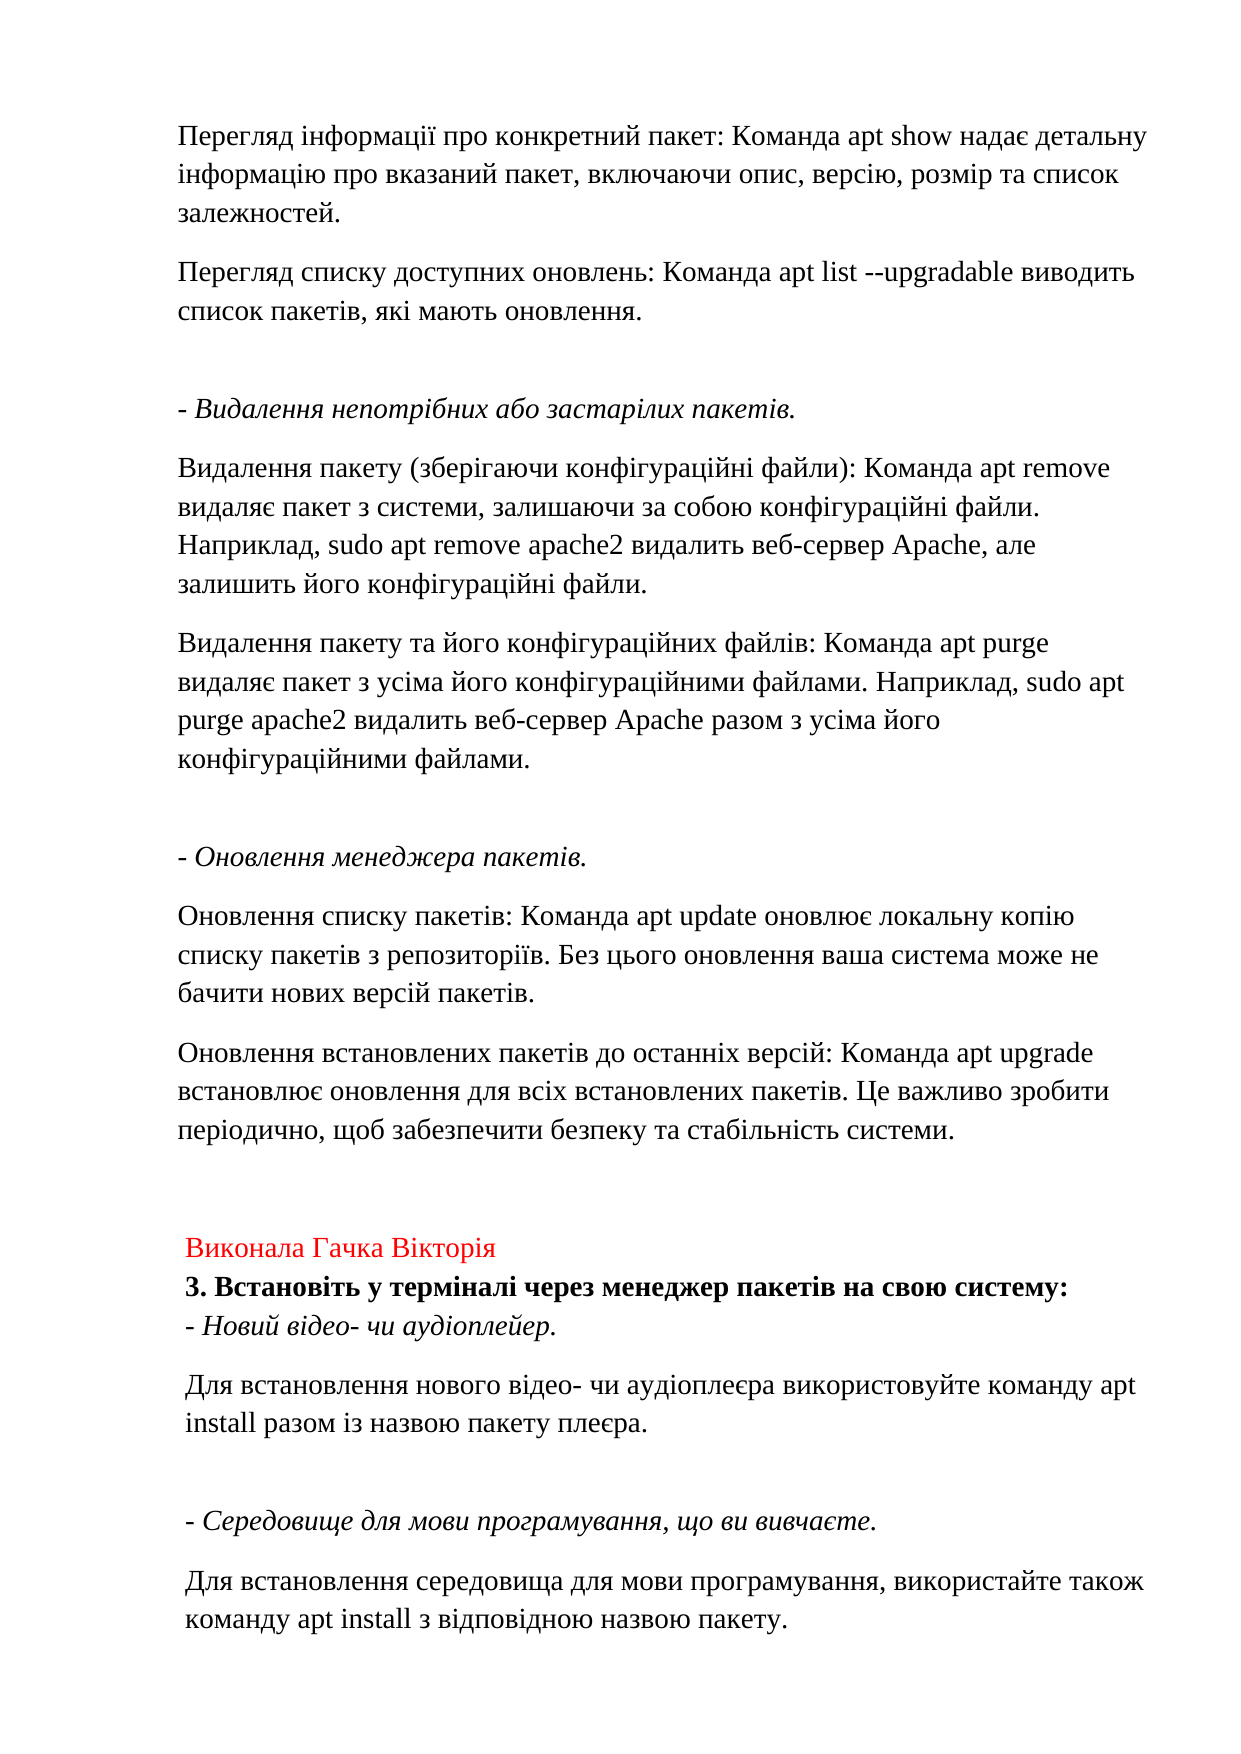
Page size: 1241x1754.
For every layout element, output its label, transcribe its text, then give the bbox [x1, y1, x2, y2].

text - Видалення непотрібних або застарілих пакетів. [177, 352, 1152, 424]
text Оновлення списку пакетів: Команда apt update оновлює локальну копію списку пакетів з репозиторіїв. Без цього оновлення ваша система може не бачити нових версій пакетів. [177, 898, 1152, 1009]
text Видалення пакету (зберігаючи конфігураційні файли): Команда apt remove видаляє пакет з системи, залишаючи за собою конфігураційні файли. Наприклад, sudo apt remove apache2 видалить веб-сервер Apache, але залишить його конфігураційні файли. [177, 450, 1152, 599]
text Для встановлення середовища для мови програмування, використайте також команду apt install з відповідною назвою пакету. [185, 1563, 1152, 1635]
text Видалення пакету та його конфігураційних файлів: Команда apt purge видаляє пакет з усіма його конфігураційними файлами. Наприклад, sudo apt purge apache2 видалить веб-сервер Apache разом з усіма його конфігураційними файлами. [177, 625, 1152, 774]
text Виконала Гачка Вікторія 3. Встановіть у терміналі через менеджер пакетів на свою систему: - Новий відео- чи аудіоплейер. [185, 1231, 1152, 1341]
text - Оновлення менеджера пакетів. [177, 800, 1152, 872]
text Перегляд інформації про конкретний пакет: Команда apt show надає детальну інформацію про вказаний пакет, включаючи опис, версію, розмір та список залежностей. [177, 118, 1152, 229]
text Для встановлення нового відео- чи аудіоплеєра використовуйте команду apt install разом із назвою пакету плеєра. [185, 1367, 1152, 1439]
text Оновлення встановлених пакетів до останніх версій: Команда apt upgrade встановлює оновлення для всіх встановлених пакетів. Це важливо зробити періодично, щоб забезпечити безпеку та стабільність системи. [177, 1035, 1152, 1145]
text Перегляд списку доступних оновлень: Команда apt list --upgradable виводить список пакетів, які мають оновлення. [177, 254, 1152, 327]
text - Середовище для мови програмування, що ви вивчаєте. [185, 1465, 1152, 1537]
